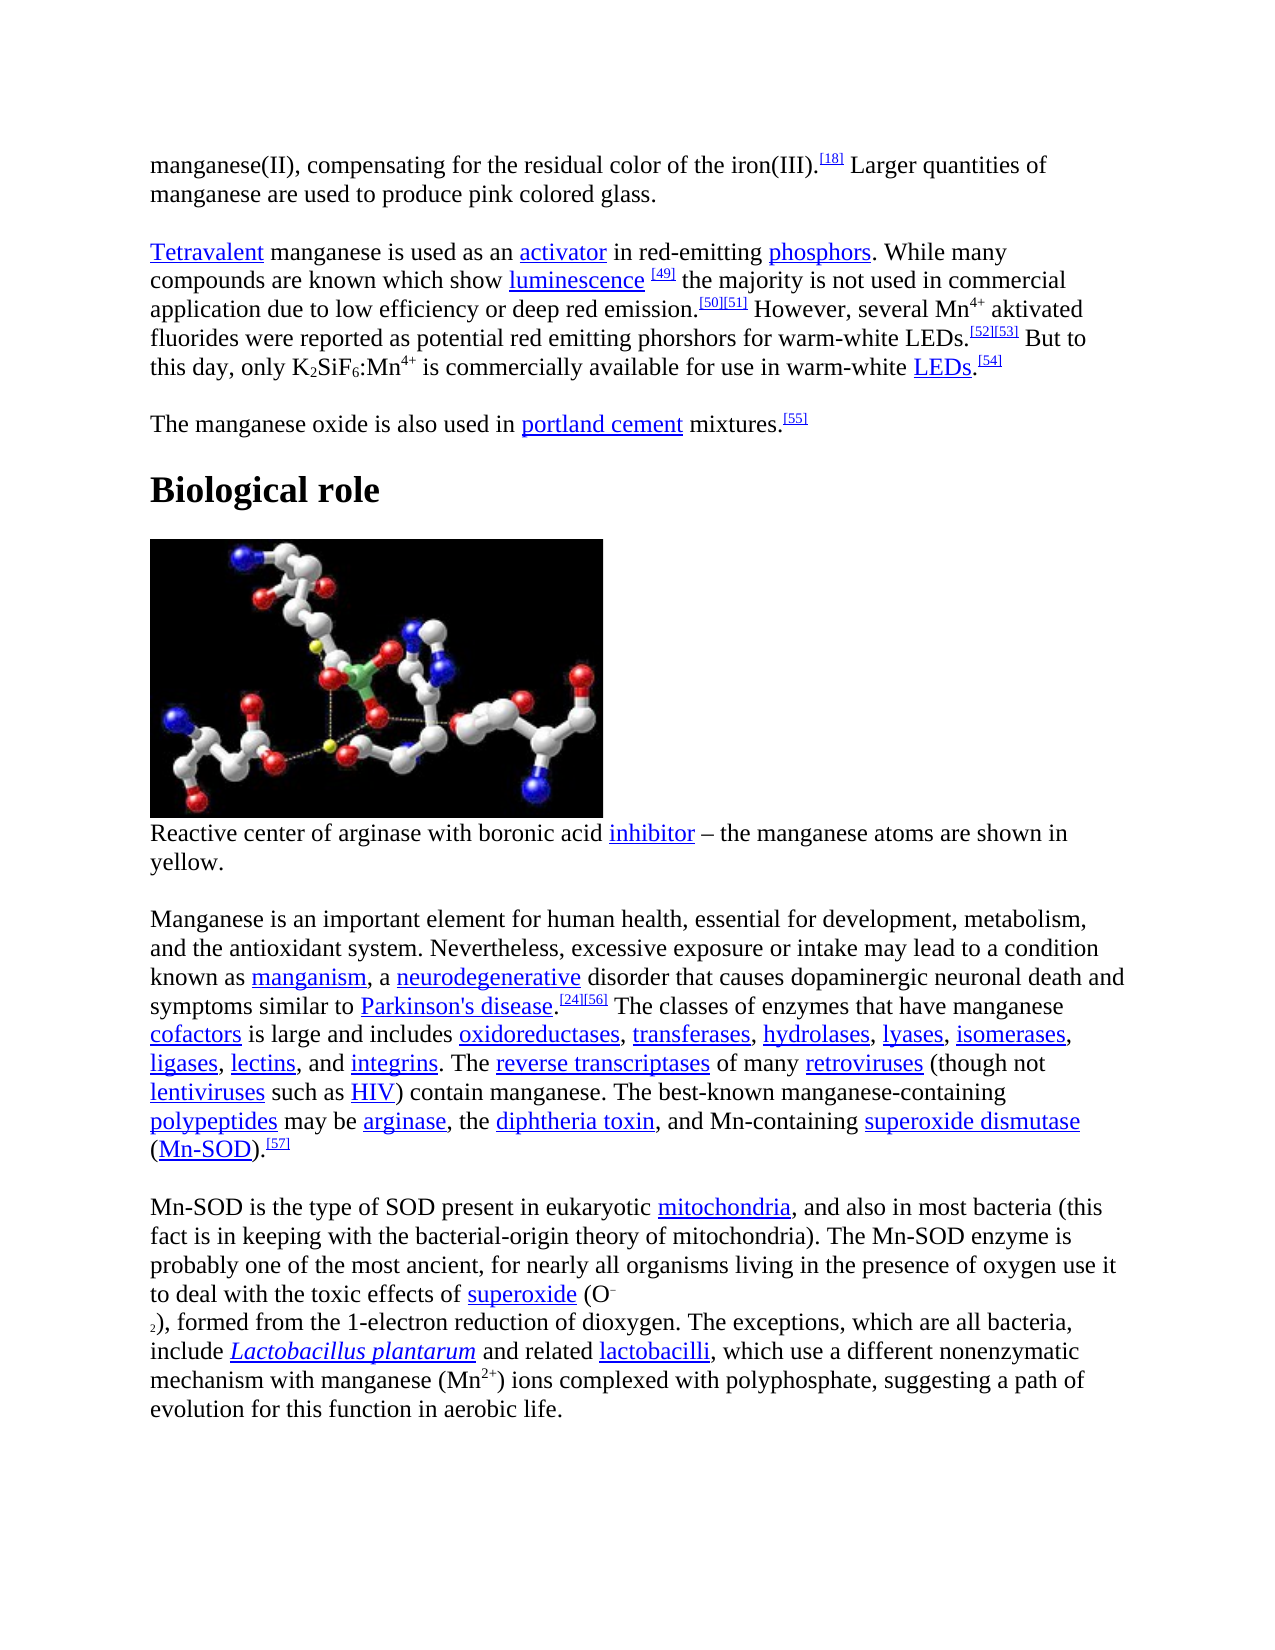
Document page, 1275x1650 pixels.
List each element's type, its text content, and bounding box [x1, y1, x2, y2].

text Manganese is an important element for human health, essential for development, metabolism, and the antioxidant system. Nevertheless, excessive exposure or intake may lead to a condition known as manganism, a neurodegenerative disorder that causes dopaminergic neuronal death and symptoms similar to Parkinson's disease.[24][56] The classes of enzymes that have manganese cofactors is large and includes oxidoreductases, transferases, hydrolases, lyases, isomerases, ligases, lectins, and integrins. The reverse transcriptases of many retroviruses (though not lentiviruses such as HIV) contain manganese. The best-known manganese-containing polypeptides may be arginase, the diphtheria toxin, and Mn-containing superoxide dismutase (Mn-SOD).[57] [150, 904, 1125, 1163]
text The manganese oxide is also used in portland cement mixtures.[55] [150, 409, 1125, 438]
text Biological role [150, 467, 1125, 511]
text Mn-SOD is the type of SOD present in eukaryotic mitochondria, and also in most bacteria (this fact is in keeping with the bacterial-origin theory of mitochondria). The Mn-SOD enzyme is probably one of the most ancient, for nearly all organisms living in the presence of oxygen use it to deal with the toxic effects of superoxide (O− 2), formed from the 1-electron reduction of dioxygen. The exceptions, which are all bacteria, include Lactobacillus plantarum and related lactobacilli, which use a different nonenzymatic mechanism with manganese (Mn2+) ions complexed with polyphosphate, suggesting a path of evolution for this function in aerobic life. [150, 1192, 1125, 1422]
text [150, 150, 1125, 207]
text Reactive center of arginase with boronic acid inhibitor – the manganese atoms are shown in yellow. [150, 818, 1125, 875]
picture [150, 539, 604, 818]
text Tetravalent manganese is used as an activator in red-emitting phosphors. While many compounds are known which show luminescence [49] the majority is not used in commercial application due to low efficiency or deep red emission.[50][51] However, several Mn4+ aktivated fluorides were reported as potential red emitting phorshors for warm-white LEDs.[52][53] But to this day, only K2SiF6:Mn4+ is commercially available for use in warm-white LEDs.[54] [150, 237, 1125, 380]
